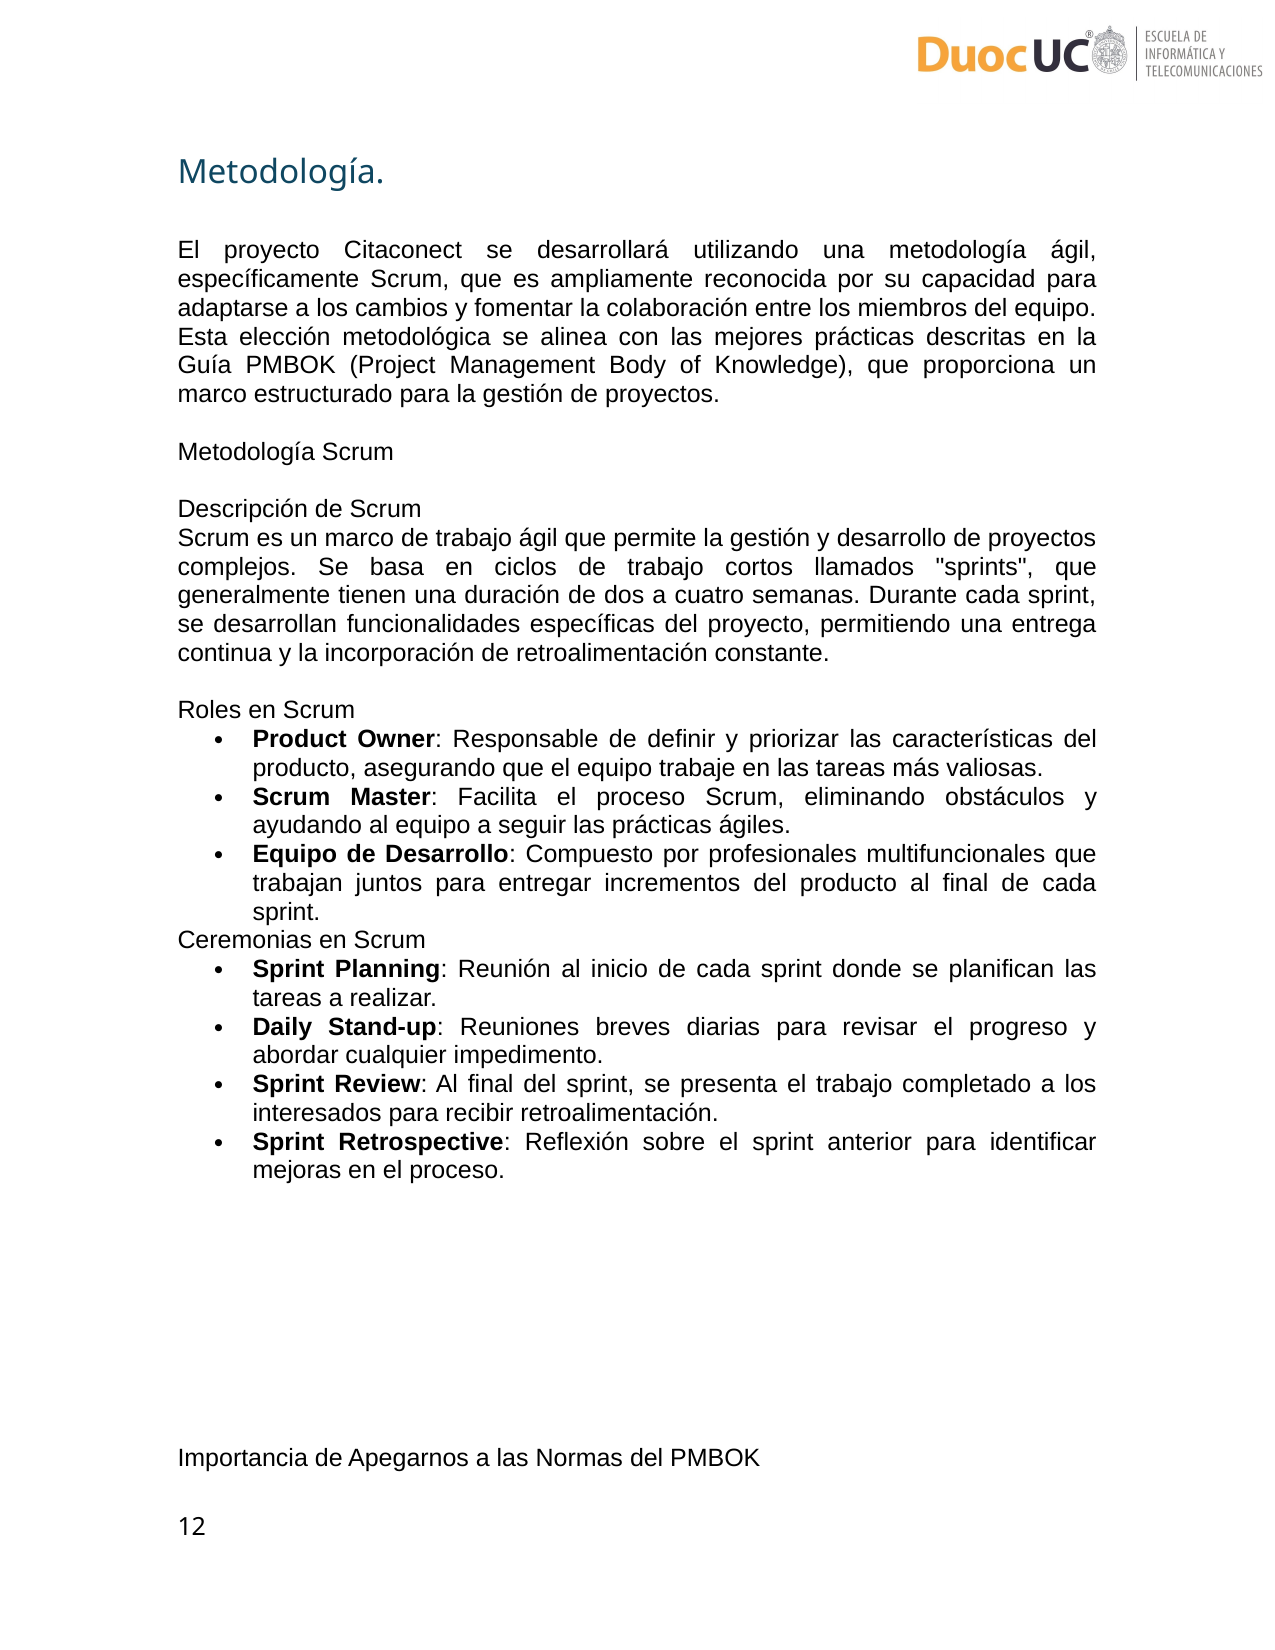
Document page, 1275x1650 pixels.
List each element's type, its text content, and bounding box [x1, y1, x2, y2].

text Descripción de Scrum [177, 494, 1098, 523]
text El proyecto Citaconect se desarrollará utilizando una metodología ágil, específicamente Scrum, que es ampliamente reconocida por su capacidad para adaptarse a los cambios y fomentar la colaboración entre los miembros del equipo. Esta elección metodológica se alinea con las mejores prácticas descritas en la Guía PMBOK (Project Management Body of Knowledge), que proporciona un marco estructurado para la gestión de proyectos. [177, 235, 1098, 408]
picture [917, 17, 1263, 104]
text Roles en Scrum [177, 695, 1098, 724]
list Sprint Planning: Reunión al inicio de cada sprint donde se planifican las tareas a realizar. [215, 954, 1098, 1012]
list Equipo de Desarrollo: Compuesto por profesionales multifuncionales que trabajan juntos para entregar incrementos del producto al final de cada sprint. [215, 839, 1098, 925]
subtitle Metodología. [177, 148, 1098, 193]
text Scrum es un marco de trabajo ágil que permite la gestión y desarrollo de proyectos complejos. Se basa en ciclos de trabajo cortos llamados "sprints", que generalmente tienen una duración de dos a cuatro semanas. Durante cada sprint, se desarrollan funcionalidades específicas del proyecto, permitiendo una entrega continua y la incorporación de retroalimentación constante. [177, 523, 1098, 667]
list Sprint Review: Al final del sprint, se presenta el trabajo completado a los interesados para recibir retroalimentación. [215, 1069, 1098, 1127]
list Scrum Master: Facilita el proceso Scrum, eliminando obstáculos y ayudando al equipo a seguir las prácticas ágiles. [215, 782, 1098, 839]
list Daily Stand-up: Reuniones breves diarias para revisar el progreso y abordar cualquier impedimento. [215, 1012, 1098, 1069]
text Ceremonias en Scrum [177, 925, 1098, 954]
list Sprint Retrospective: Reflexión sobre el sprint anterior para identificar mejoras en el proceso. [215, 1127, 1098, 1184]
list Product Owner: Responsable de definir y priorizar las características del producto, asegurando que el equipo trabaje en las tareas más valiosas. [215, 724, 1098, 782]
text Metodología Scrum [177, 437, 1098, 465]
text Importancia de Apegarnos a las Normas del PMBOK [177, 1443, 1098, 1472]
